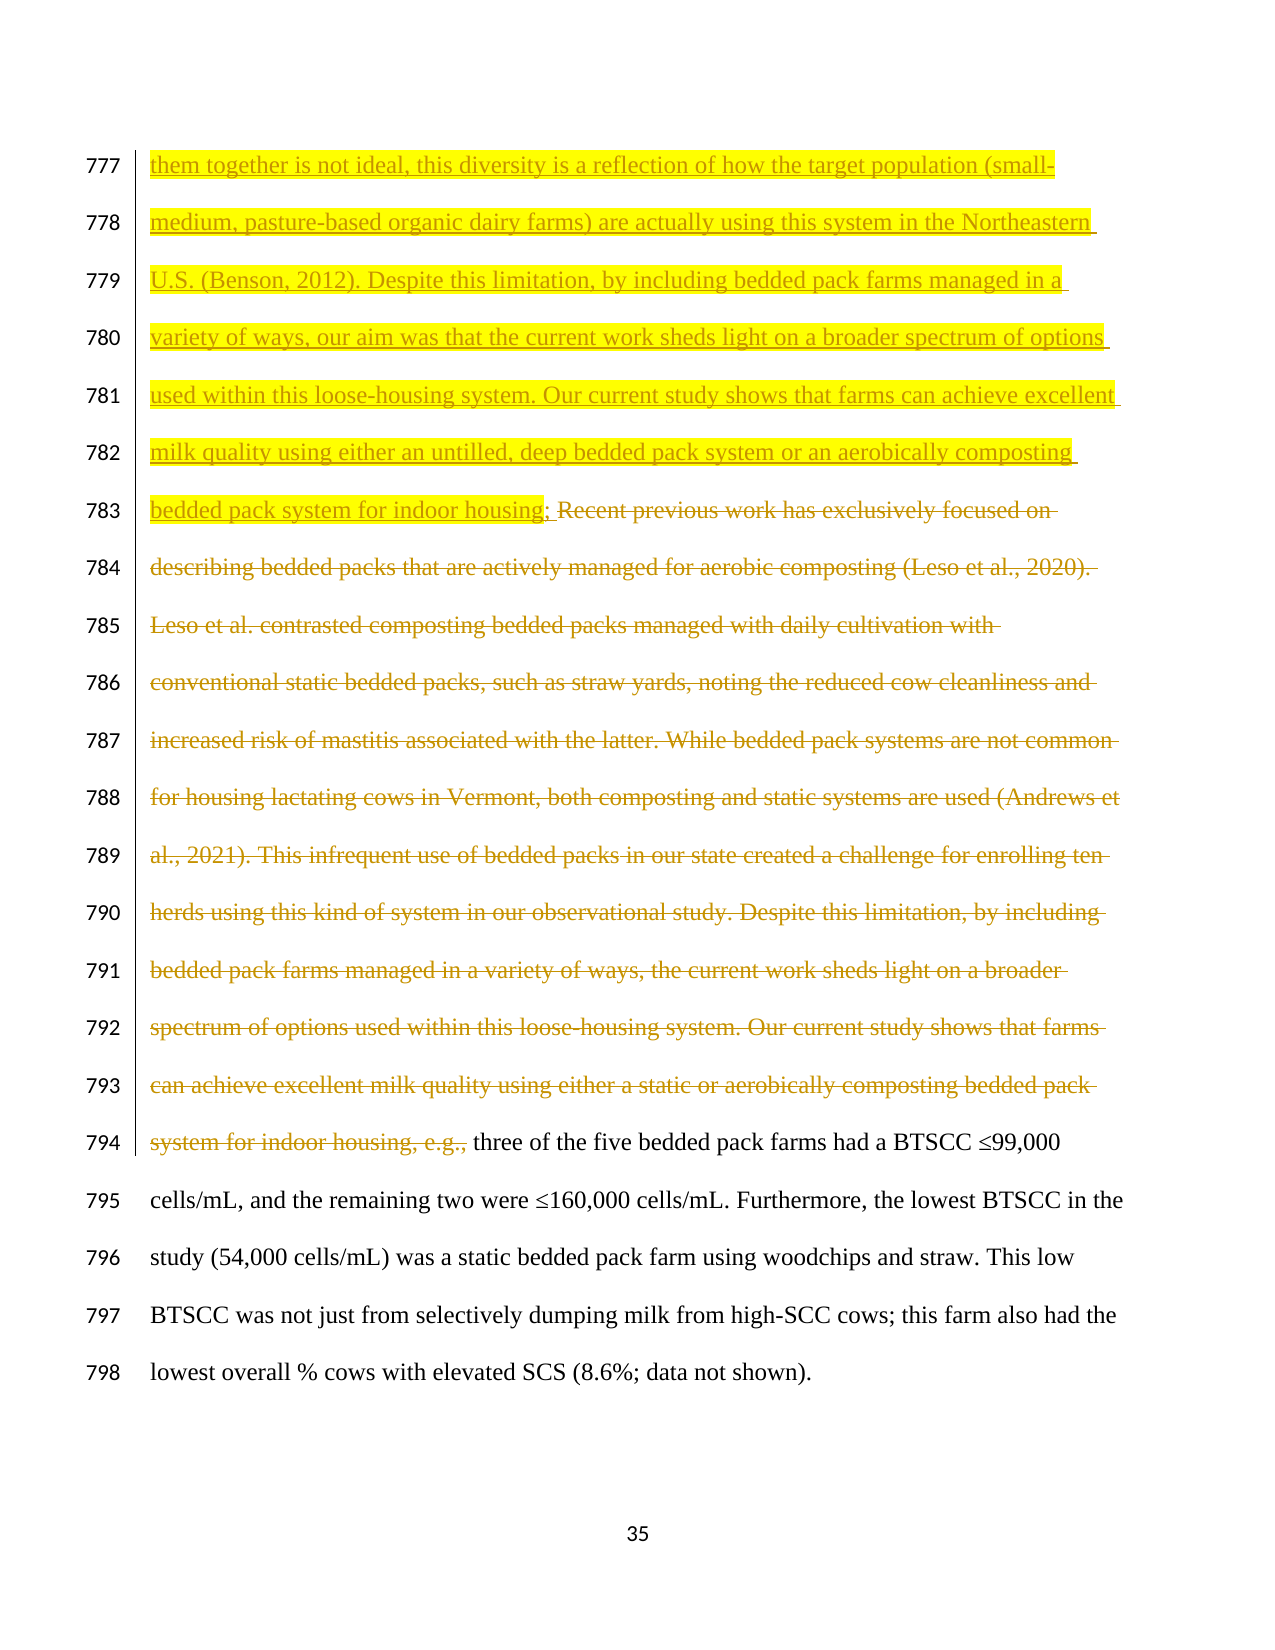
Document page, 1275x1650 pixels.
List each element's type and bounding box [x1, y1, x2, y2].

text [150, 150, 1125, 1386]
